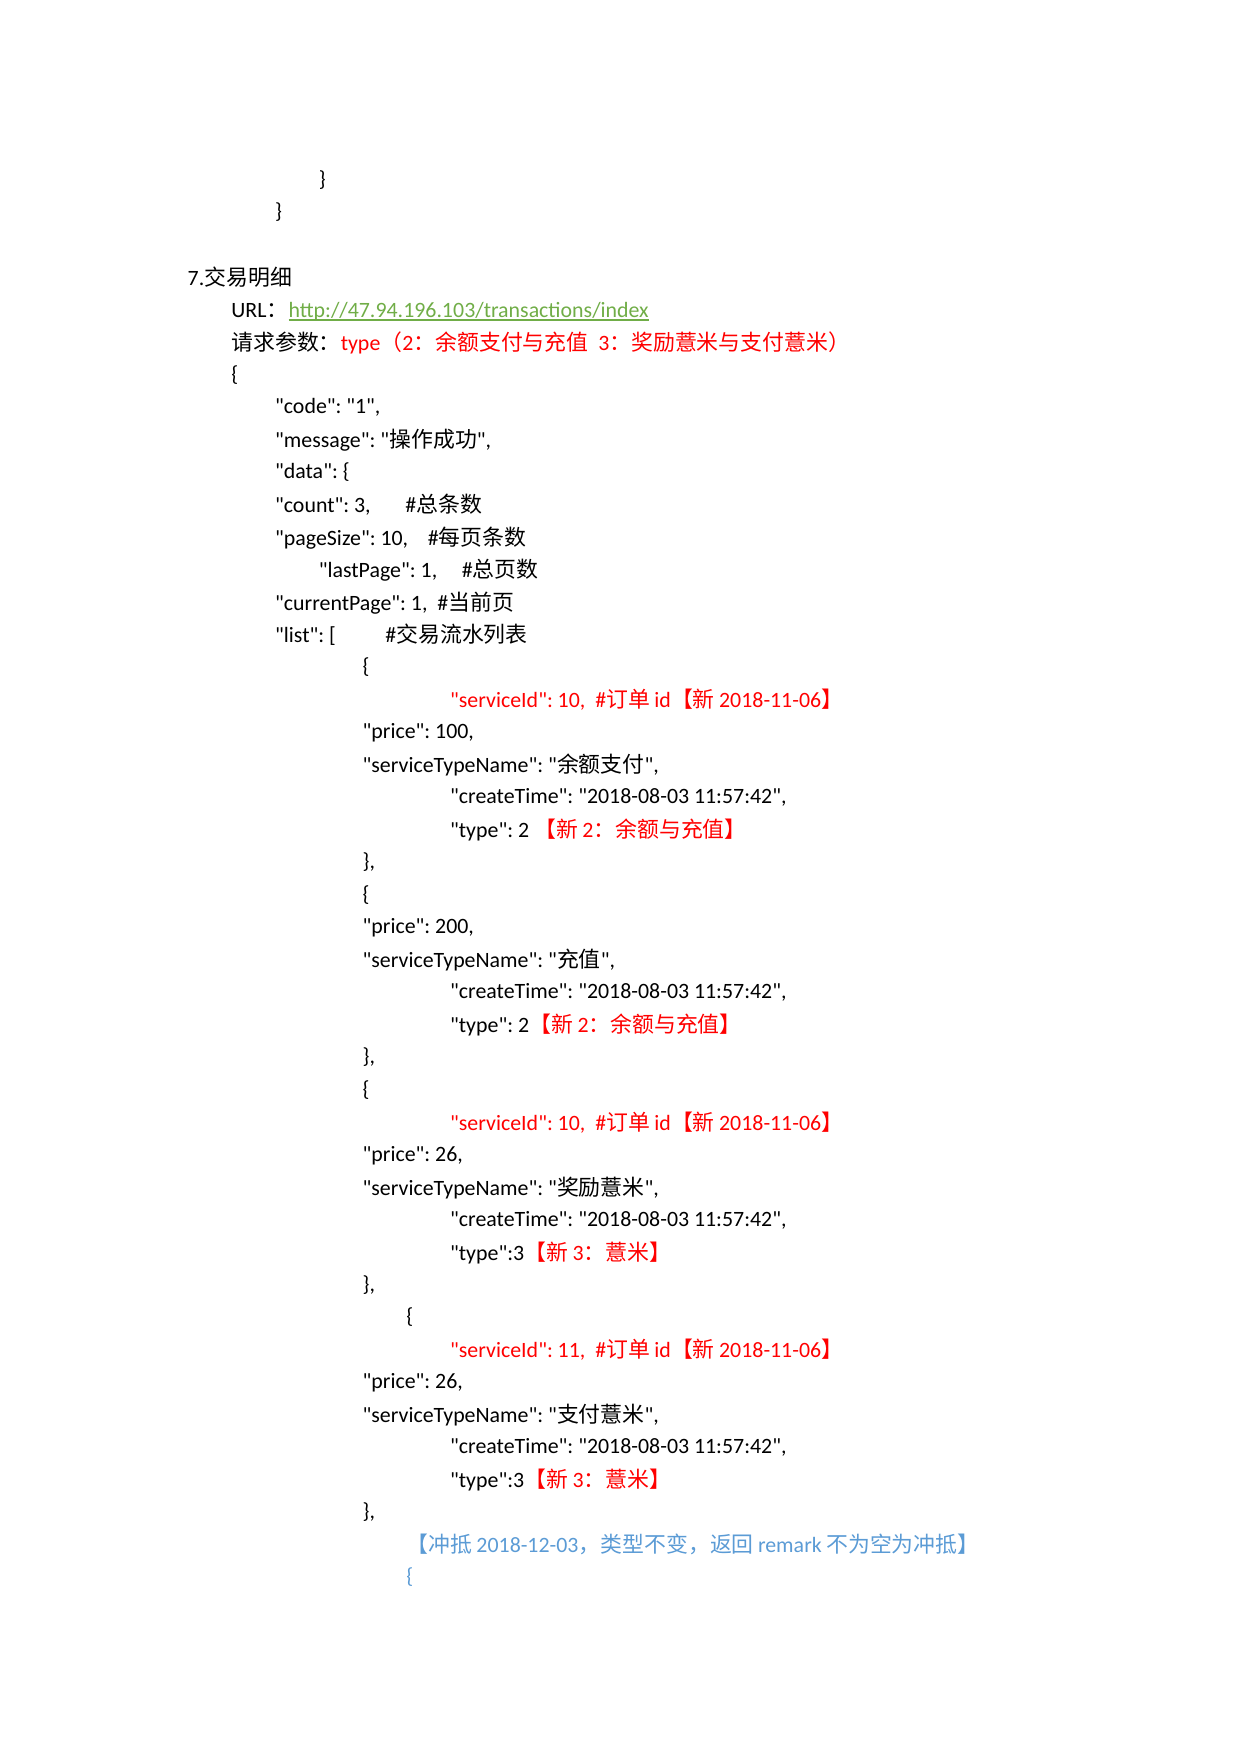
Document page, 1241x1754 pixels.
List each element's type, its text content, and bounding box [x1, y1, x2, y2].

text 请求参数：type（2：余额支付与充值 3：奖励薏米与支付薏米） [187, 324, 1053, 357]
text "price": 26, [187, 1137, 1053, 1169]
text { [187, 1072, 1053, 1104]
text }, [187, 844, 1053, 877]
text "type": 2 【新2：余额与充值】 [187, 812, 1053, 844]
text "price": 200, [187, 909, 1053, 942]
text "createTime": "2018-08-03 11:57:42", [187, 1202, 1053, 1234]
text { [362, 1559, 1053, 1592]
text "type":3【新3：薏米】 [406, 1462, 1053, 1494]
text "serviceTypeName": "奖励薏米", [187, 1169, 1053, 1202]
text 7.交易明细 [187, 259, 1053, 292]
text "serviceId": 10, #订单id【新2018-11-06】 [187, 682, 1053, 714]
text } [231, 194, 1053, 227]
text }, [187, 1267, 1053, 1299]
text } [187, 162, 1053, 194]
text "price": 26, [187, 1364, 1053, 1397]
text "createTime": "2018-08-03 11:57:42", [187, 1429, 1053, 1462]
text "data": { [187, 454, 1053, 487]
text "createTime": "2018-08-03 11:57:42", [187, 974, 1053, 1007]
text { [187, 649, 1053, 682]
text { [187, 357, 1053, 389]
text "code": "1", [187, 389, 1053, 422]
text "count": 3, #总条数 [187, 487, 1053, 519]
text "list": [ #交易流水列表 [187, 617, 1053, 649]
text 【冲抵2018-12-03，类型不变，返回remark不为空为冲抵】 [187, 1527, 1053, 1559]
text }, [187, 1494, 1053, 1527]
text "serviceTypeName": "余额支付", [187, 747, 1053, 779]
text "serviceId": 10, #订单id【新2018-11-06】 [406, 1104, 1053, 1137]
text { [362, 1299, 1053, 1332]
text "createTime": "2018-08-03 11:57:42", [187, 779, 1053, 812]
text "type":3【新3：薏米】 [406, 1234, 1053, 1267]
text "serviceTypeName": "充值", [187, 942, 1053, 974]
text "serviceId": 11, #订单id【新2018-11-06】 [362, 1332, 1053, 1364]
text "currentPage": 1, #当前页 [187, 584, 1053, 617]
text }, [187, 1039, 1053, 1072]
text "type": 2【新2：余额与充值】 [406, 1007, 1053, 1039]
text "pageSize": 10, #每页条数 [187, 519, 1053, 552]
text "lastPage": 1, #总页数 [275, 552, 1053, 584]
text { [187, 877, 1053, 909]
text "price": 100, [187, 714, 1053, 747]
text "message": "操作成功", [187, 422, 1053, 454]
text URL：http://47.94.196.103/transactions/index [187, 292, 1053, 324]
text "serviceTypeName": "支付薏米", [187, 1397, 1053, 1429]
